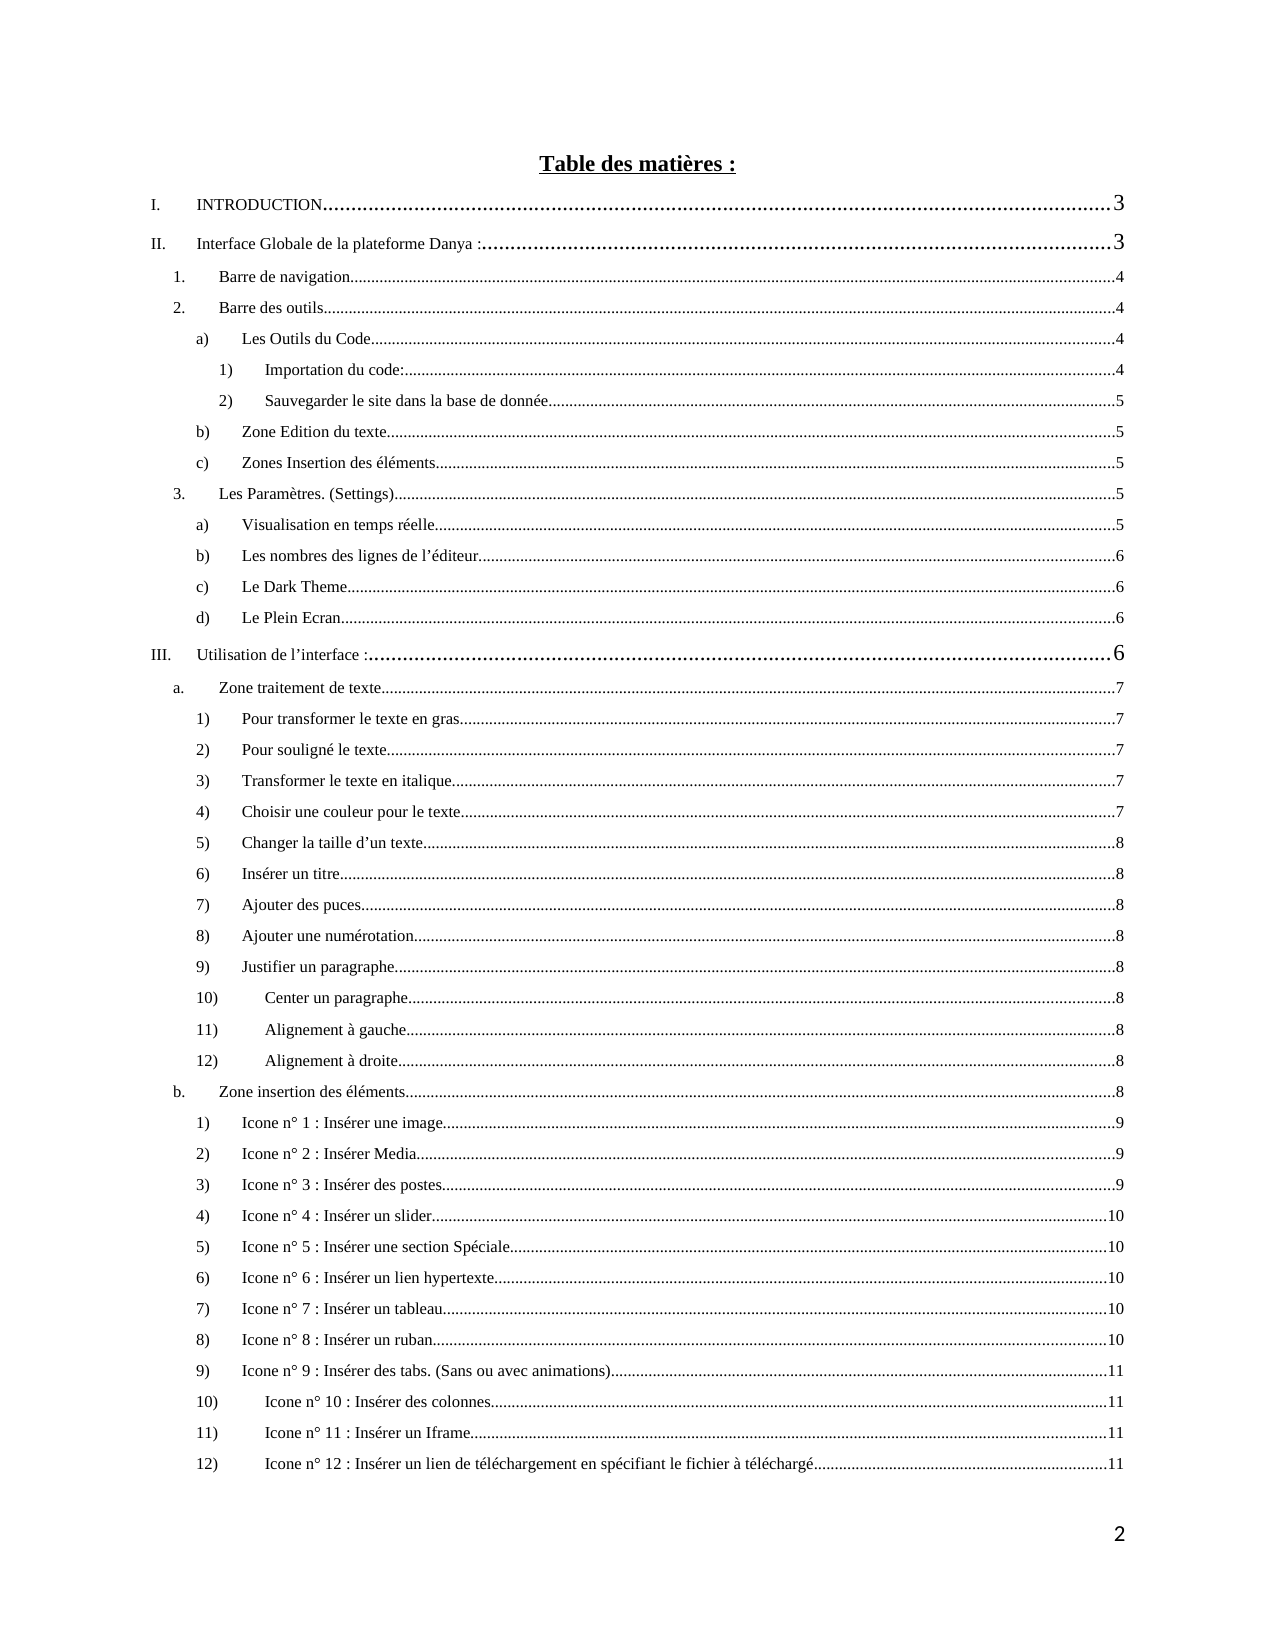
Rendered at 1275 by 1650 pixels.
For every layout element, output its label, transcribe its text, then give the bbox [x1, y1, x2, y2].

text 5) Changer la taille d’un texte. 8 [196, 833, 1125, 852]
text 8) Ajouter une numérotation. 8 [196, 926, 1125, 945]
text 1) Icone n° 1 : Insérer une image 9 [196, 1112, 1125, 1132]
text 7) Icone n° 7 : Insérer un tableau 10 [196, 1299, 1125, 1318]
text 6) Icone n° 6 : Insérer un lien hypertexte 10 [196, 1268, 1125, 1287]
text 3. Les Paramètres. (Settings) 5 [173, 484, 1125, 503]
text 9) Icone n° 9 : Insérer des tabs. (Sans ou avec animations) 11 [196, 1361, 1125, 1380]
text 3) Transformer le texte en italique. 7 [196, 771, 1125, 790]
text 6) Insérer un titre. 8 [196, 864, 1125, 883]
text d) Le Plein Ecran 6 [196, 608, 1125, 627]
text 2. Barre des outils 4 [173, 298, 1125, 317]
text 5) Icone n° 5 : Insérer une section Spéciale 10 [196, 1237, 1125, 1256]
text b) Les nombres des lignes de l’éditeur. 6 [196, 546, 1125, 565]
text b. Zone insertion des éléments 8 [173, 1081, 1125, 1101]
text 3) Icone n° 3 : Insérer des postes 9 [196, 1174, 1125, 1194]
text 8) Icone n° 8 : Insérer un ruban 10 [196, 1330, 1125, 1349]
text II. Interface Globale de la plateforme Danya : 3 [150, 228, 1125, 254]
text 2) Sauvegarder le site dans la base de donnée. 5 [219, 391, 1125, 410]
text 10) Center un paragraphe. 8 [196, 988, 1125, 1007]
text c) Le Dark Theme 6 [196, 577, 1125, 596]
text 1) Pour transformer le texte en gras. 7 [196, 709, 1125, 728]
text 4) Choisir une couleur pour le texte. 7 [196, 802, 1125, 821]
text I. INTRODUCTION 3 [150, 189, 1125, 215]
text Table des matières : [150, 150, 1125, 176]
text 12) Alignement à droite. 8 [196, 1050, 1125, 1069]
text 4) Icone n° 4 : Insérer un slider 10 [196, 1206, 1125, 1225]
text 2) Icone n° 2 : Insérer Media 9 [196, 1143, 1125, 1163]
text c) Zones Insertion des éléments. 5 [196, 453, 1125, 472]
text 11) Alignement à gauche. 8 [196, 1019, 1125, 1038]
text a) Visualisation en temps réelle. 5 [196, 515, 1125, 534]
text 10) Icone n° 10 : Insérer des colonnes 11 [196, 1392, 1125, 1411]
text b) Zone Edition du texte. 5 [196, 422, 1125, 441]
text 2) Pour souligné le texte. 7 [196, 740, 1125, 759]
text a) Les Outils du Code. 4 [196, 329, 1125, 348]
text 12) Icone n° 12 : Insérer un lien de téléchargement en spécifiant le fichier à téléchargé 11 [196, 1454, 1125, 1473]
text 1. Barre de navigation 4 [173, 267, 1125, 286]
text 1) Importation du code: 4 [219, 360, 1125, 379]
text 11) Icone n° 11 : Insérer un Iframe 11 [196, 1423, 1125, 1442]
text 9) Justifier un paragraphe. 8 [196, 957, 1125, 976]
text a. Zone traitement de texte 7 [173, 678, 1125, 697]
text III. Utilisation de l’interface : 6 [150, 639, 1125, 665]
text 7) Ajouter des puces. 8 [196, 895, 1125, 914]
